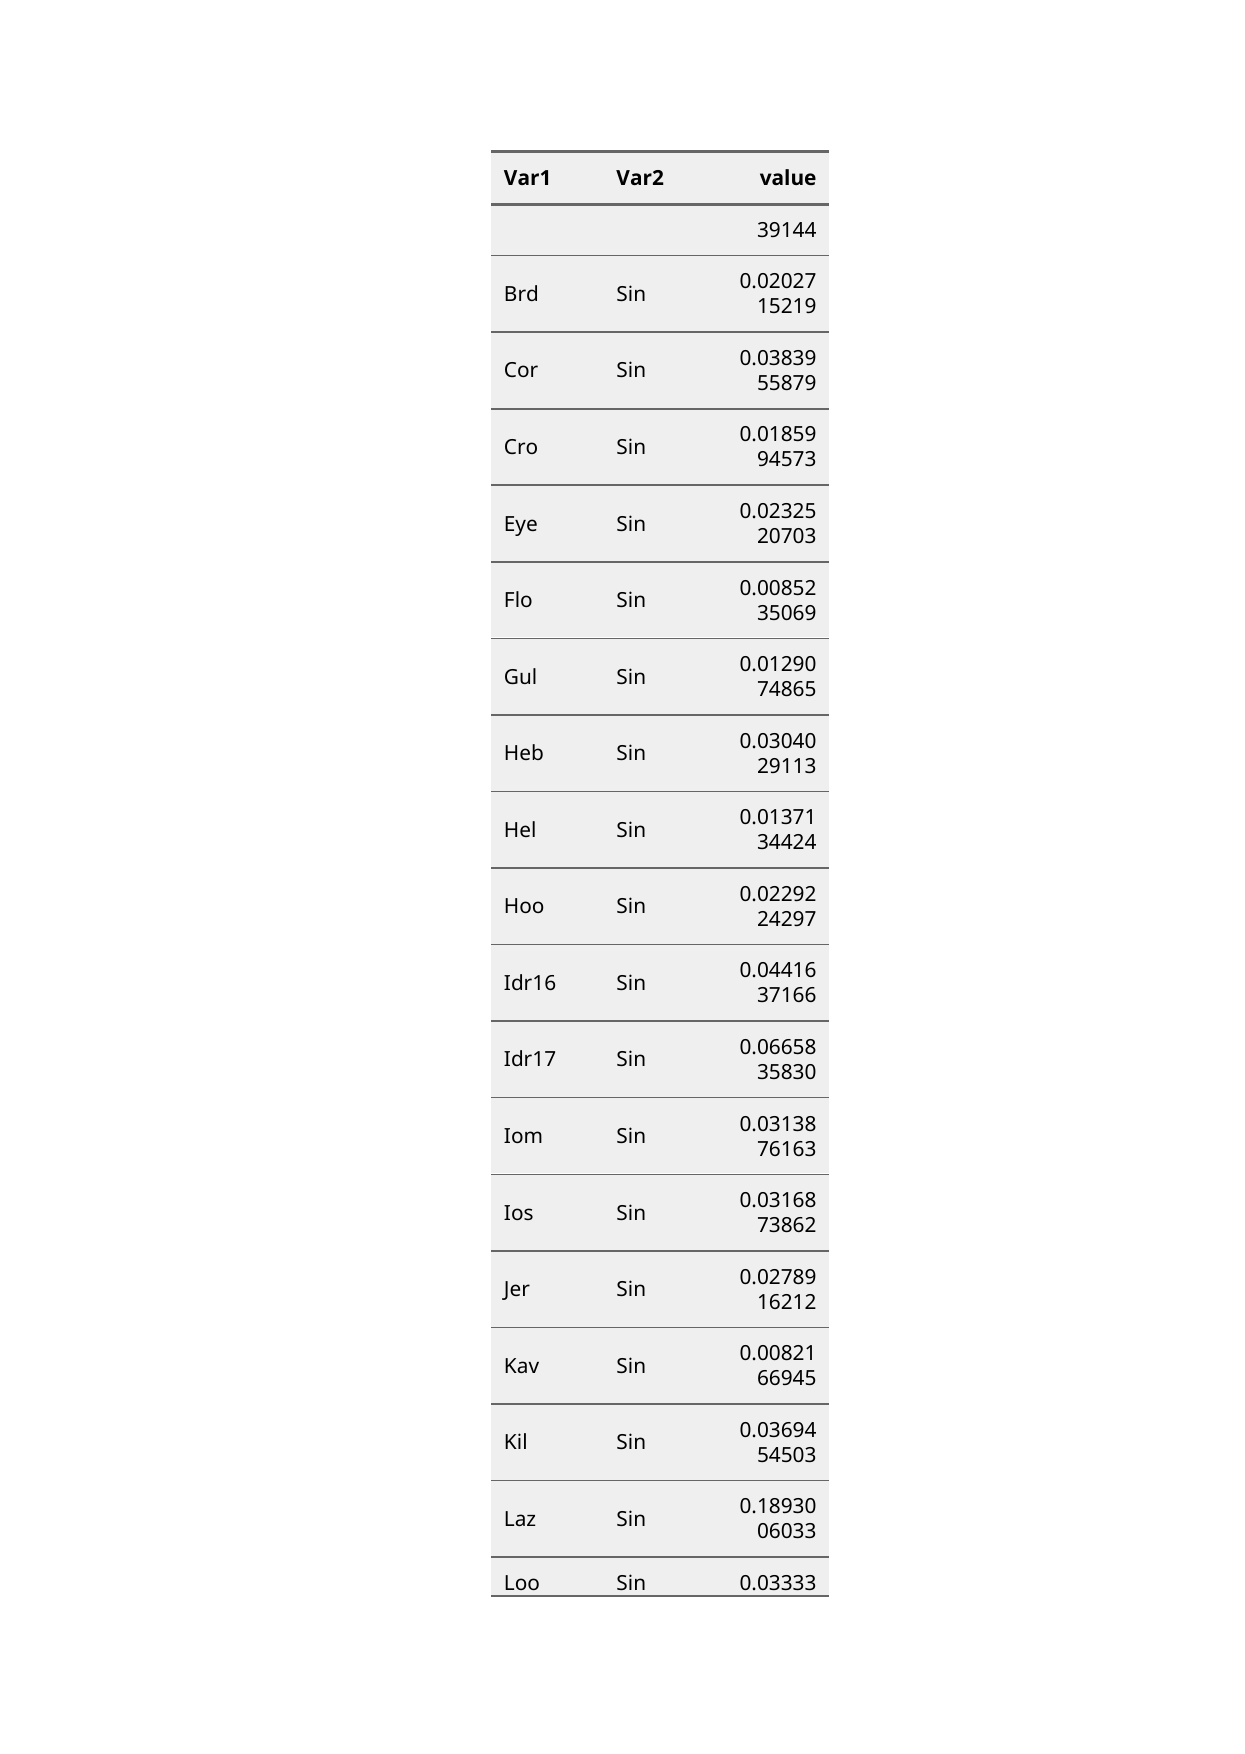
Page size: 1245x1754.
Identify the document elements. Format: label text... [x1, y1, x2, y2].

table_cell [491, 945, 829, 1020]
table_header value [716, 153, 829, 203]
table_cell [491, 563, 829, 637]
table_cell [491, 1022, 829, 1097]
table_header Var1 [491, 153, 604, 203]
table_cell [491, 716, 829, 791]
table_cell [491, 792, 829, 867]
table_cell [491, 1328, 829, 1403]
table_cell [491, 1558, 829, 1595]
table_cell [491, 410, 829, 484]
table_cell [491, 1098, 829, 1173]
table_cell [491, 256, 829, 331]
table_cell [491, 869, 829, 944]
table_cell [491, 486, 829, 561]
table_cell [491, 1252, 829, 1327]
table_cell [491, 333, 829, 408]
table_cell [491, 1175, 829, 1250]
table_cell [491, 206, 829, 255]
table_header Var2 [604, 153, 716, 203]
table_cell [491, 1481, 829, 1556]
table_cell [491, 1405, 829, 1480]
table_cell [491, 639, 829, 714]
